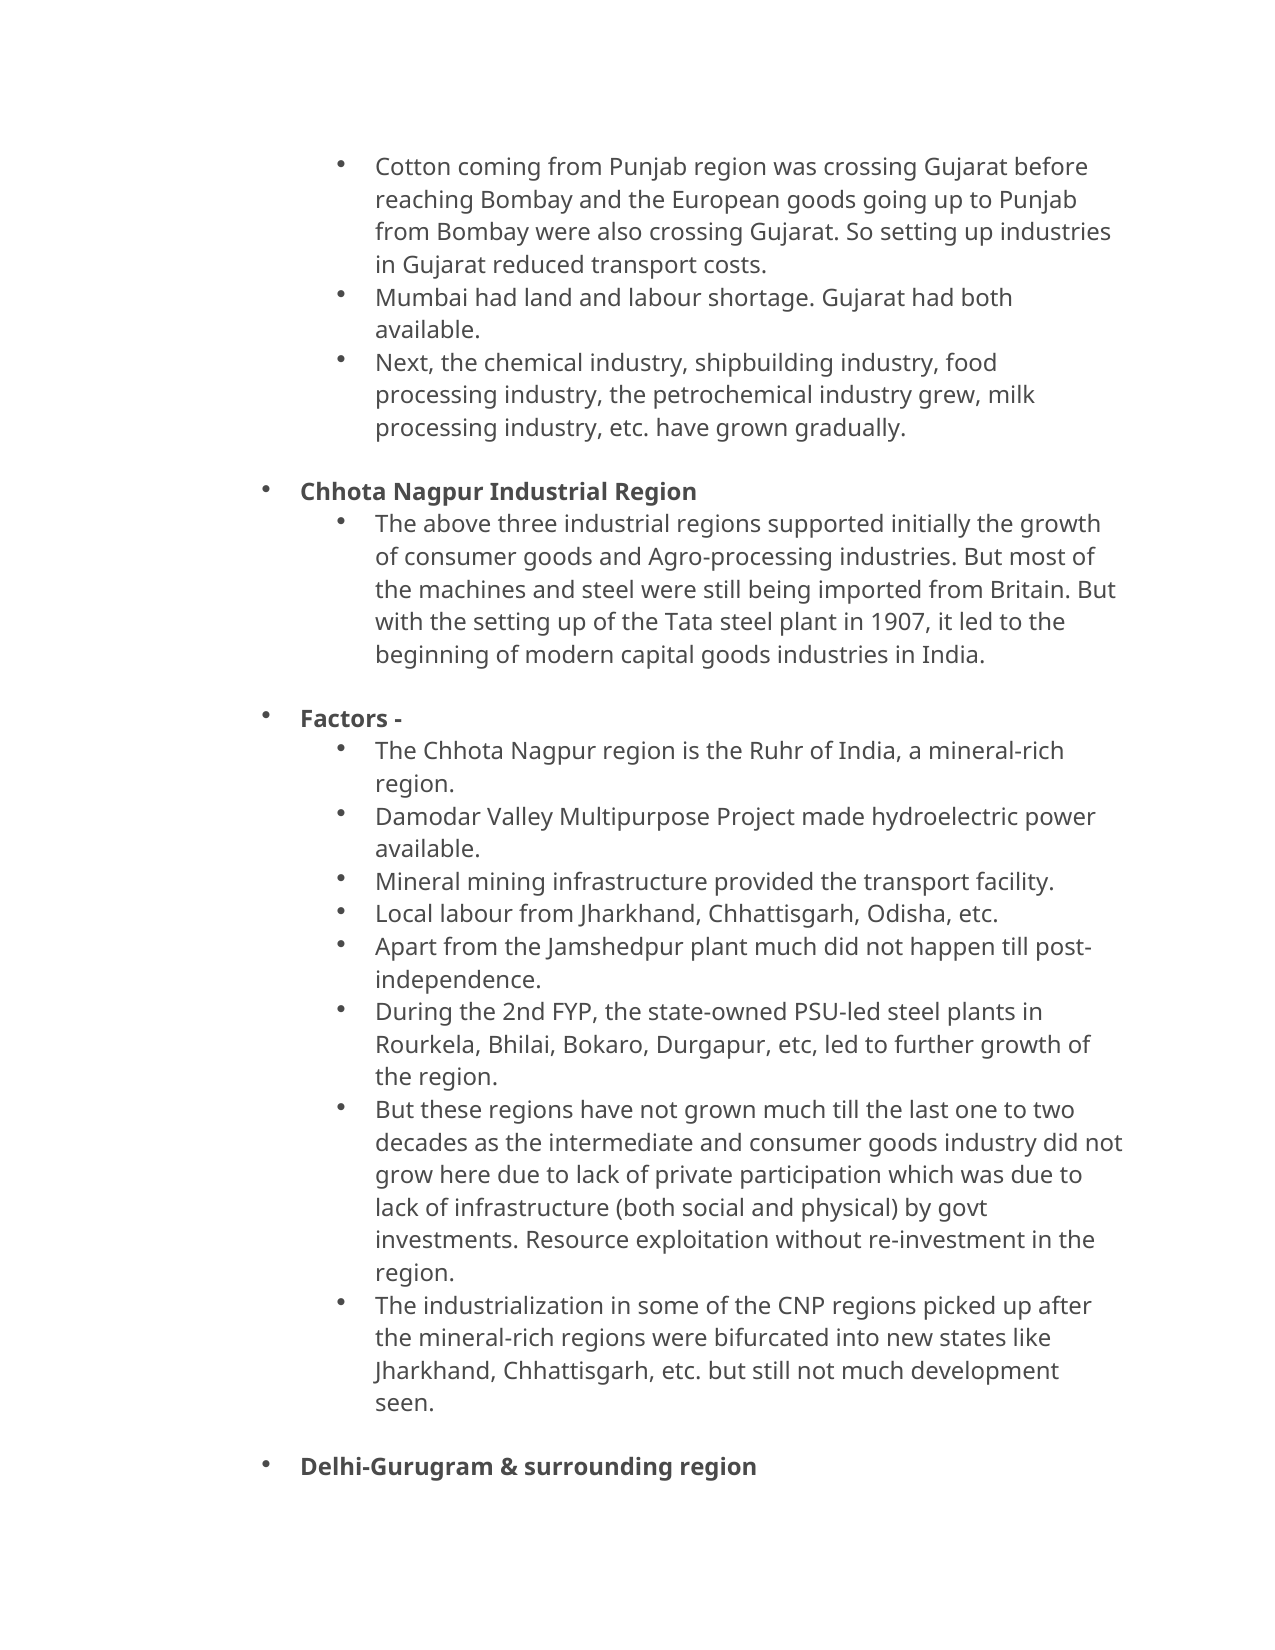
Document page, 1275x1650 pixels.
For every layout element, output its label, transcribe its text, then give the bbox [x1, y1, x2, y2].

list Factors - [262, 702, 1125, 734]
list Apart from the Jamshedpur plant much did not happen till post-independence. [337, 930, 1125, 995]
list But these regions have not grown much till the last one to two decades as the intermediate and consumer goods industry did not grow here due to lack of private participation which was due to lack of infrastructure (both social and physical) by govt investments. Resource exploitation without re-investment in the region. [337, 1093, 1125, 1288]
list Next, the chemical industry, shipbuilding industry, food processing industry, the petrochemical industry grew, milk processing industry, etc. have grown gradually. [337, 346, 1125, 443]
list Mineral mining infrastructure provided the transport facility. [337, 864, 1125, 897]
list Damodar Valley Multipurpose Project made hydroelectric power available. [337, 799, 1125, 864]
list Cotton coming from Punjab region was crossing Gujarat before reaching Bombay and the European goods going up to Punjab from Bombay were also crossing Gujarat. So setting up industries in Gujarat reduced transport costs. [337, 150, 1125, 280]
list Local labour from Jharkhand, Chhattisgarh, Odisha, etc. [337, 897, 1125, 930]
list During the 2nd FYP, the state-owned PSU-led steel plants in Rourkela, Bhilai, Bokaro, Durgapur, etc, led to further growth of the region. [337, 995, 1125, 1093]
list The industrialization in some of the CNP regions picked up after the mineral-rich regions were bifurcated into new states like Jharkhand, Chhattisgarh, etc. but still not much development seen. [337, 1288, 1125, 1419]
list Chhota Nagpur Industrial Region [262, 475, 1125, 507]
list Mumbai had land and labour shortage. Gujarat had both available. [337, 280, 1125, 346]
list The Chhota Nagpur region is the Ruhr of India, a mineral-rich region. [337, 734, 1125, 799]
list The above three industrial regions supported initially the growth of consumer goods and Agro-processing industries. But most of the machines and steel were still being imported from Britain. But with the setting up of the Tata steel plant in 1907, it led to the beginning of modern capital goods industries in India. [337, 507, 1125, 670]
list Delhi-Gurugram & surrounding region [262, 1450, 1125, 1483]
